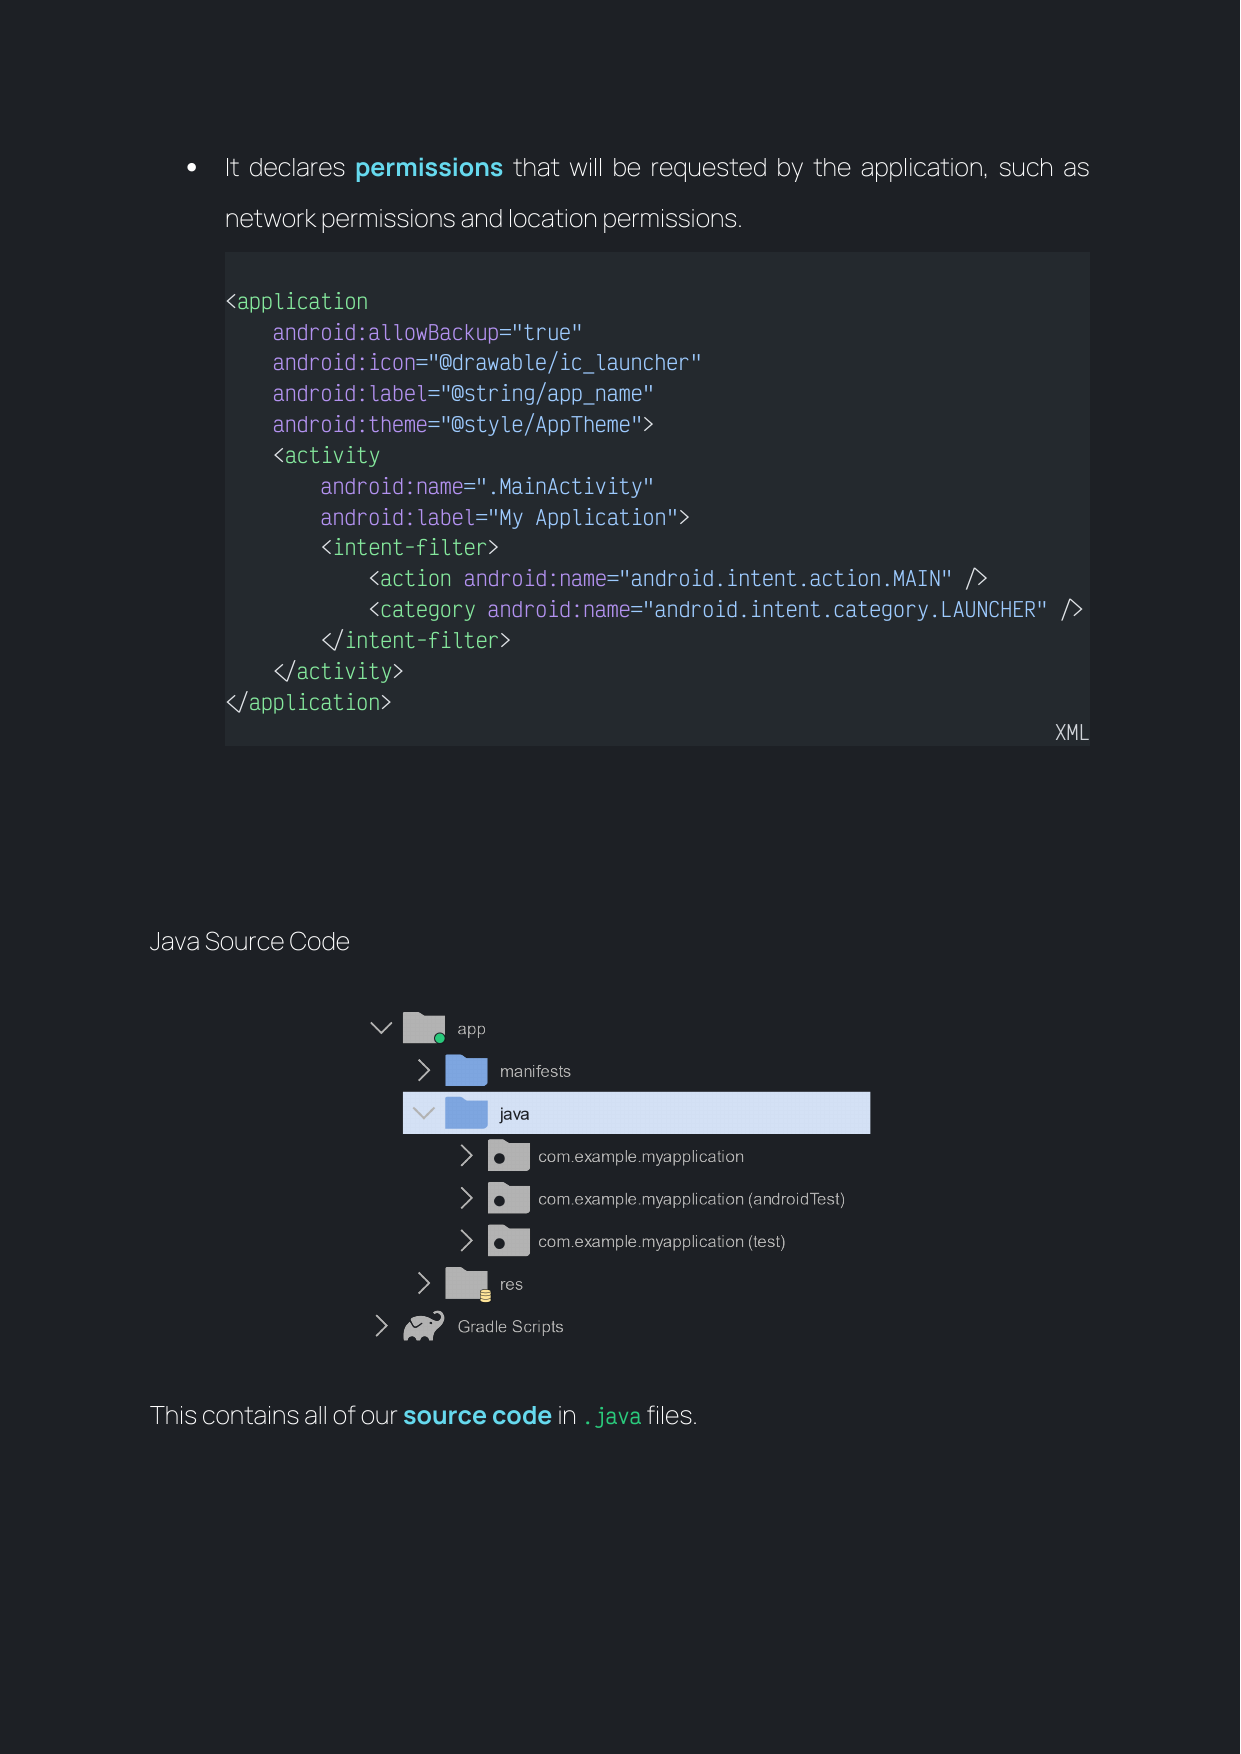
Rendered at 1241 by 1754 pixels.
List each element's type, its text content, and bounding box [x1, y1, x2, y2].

list It declares permissions that will be requested by the application, such as network permissions and location permissions. [187, 150, 1090, 235]
subtitle Java Source Code [150, 923, 1090, 957]
text This contains all of our source code in .java files. [150, 1398, 1090, 1432]
list <application android:allowBackup="true" android:icon="@drawable/ic_launcher" android:label="@string/app_name" android:theme="@style/AppTheme"> <activity android:name=".MainActivity" android:label="My Application"> <intent-filter> <action android:name="android.intent.action.MAIN" /> <category android:name="android.intent.category.LAUNCHER" /> </intent-filter> </activity> </application> [225, 283, 1090, 715]
list XML [225, 715, 1090, 746]
picture [369, 1012, 871, 1343]
